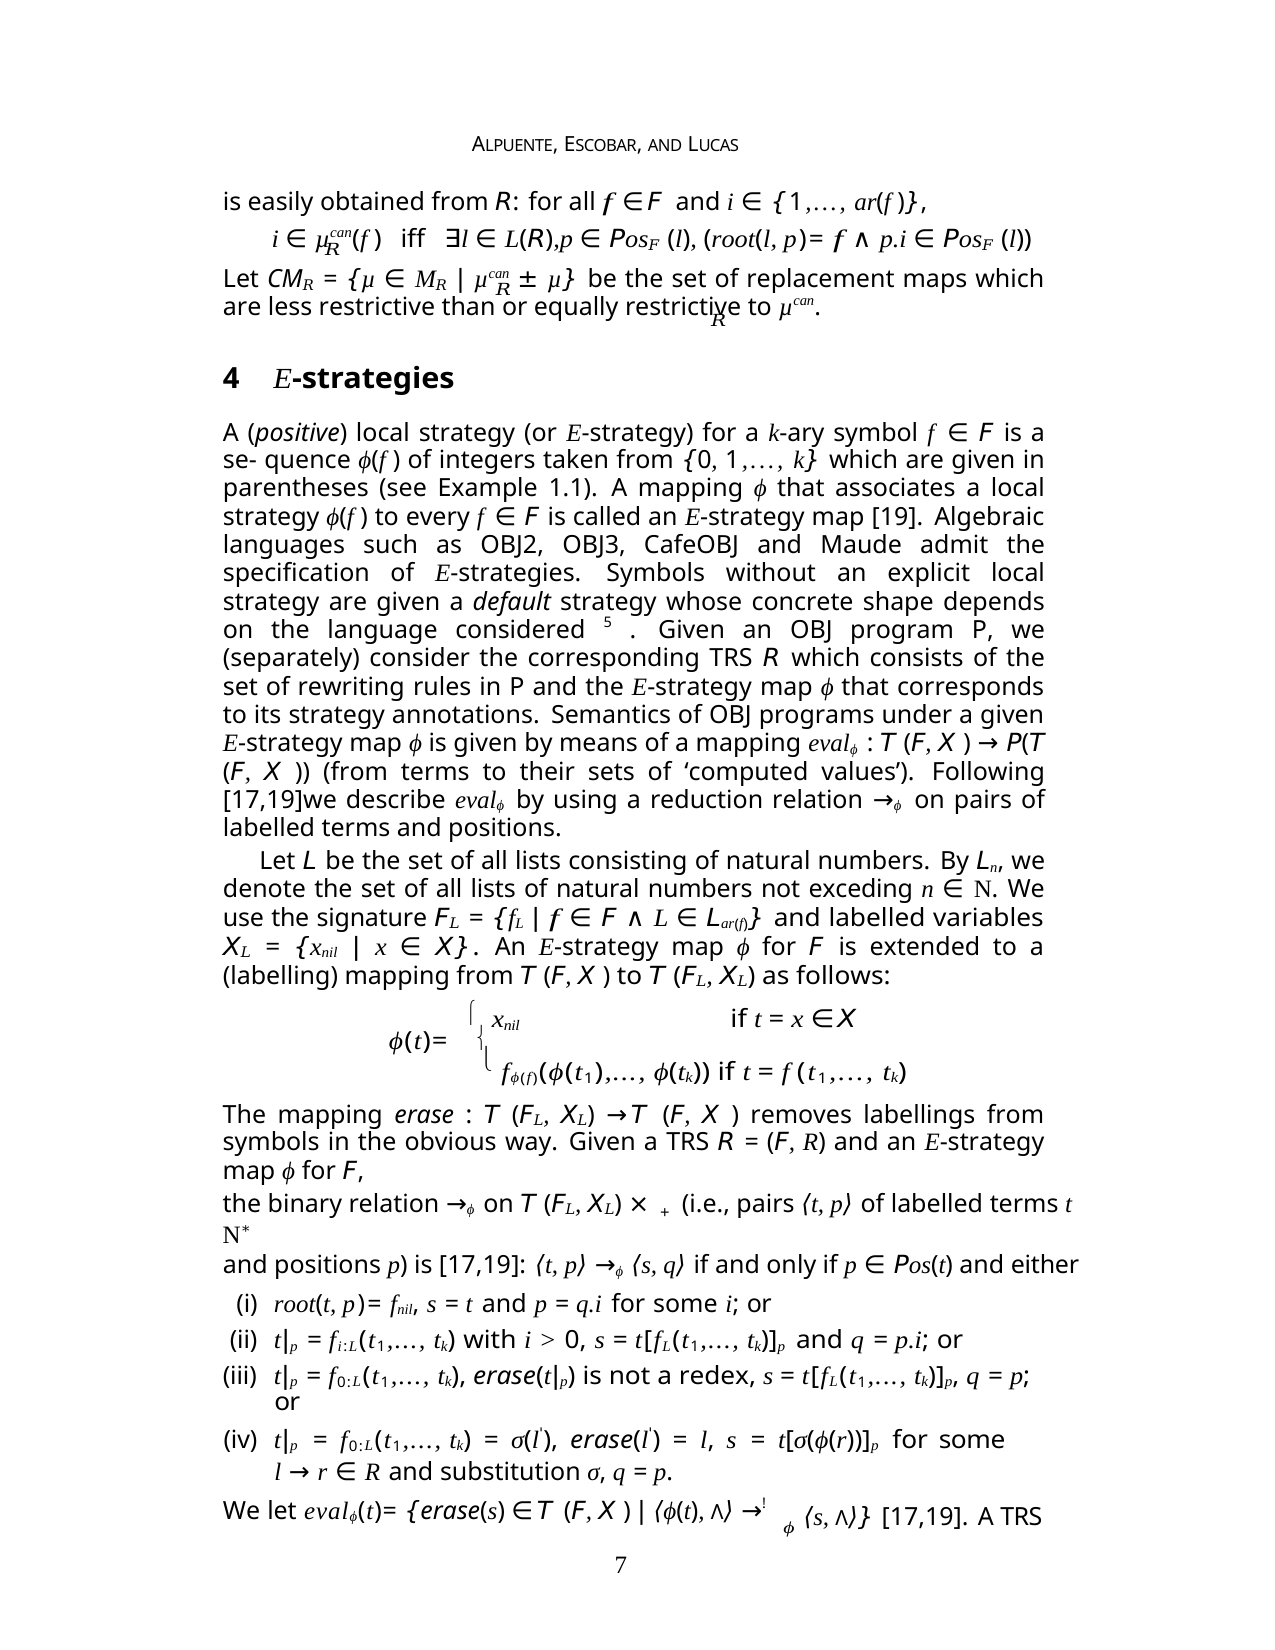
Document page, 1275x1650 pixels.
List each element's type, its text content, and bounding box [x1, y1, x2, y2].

text  fϕ(f)(ϕ(t1),..., ϕ(tk)) if t = f (t1,..., tk) [290, 1054, 1096, 1087]
text We let evalϕ(t)= {erase(s) ∈T (F, X ) | ⟨ϕ(t), Λ⟩ →! [223, 1493, 788, 1527]
text ⟨s, Λ⟩} [17,19]. A TRS [803, 1498, 1096, 1532]
text Let L be the set of all lists consisting of natural numbers. By Ln, we denote the set of all lists of natural numbers not exceding n ∈ N. We use the signature FL = {fL | f ∈ F ∧ L ∈ Lar(f)} and labelled variables XL = {xnil | x ∈ X}. An E-strategy map ϕ for F is extended to a (labelling) mapping from T (F, X ) to T (FL, XL) as follows: [223, 847, 1045, 991]
text the binary relation →ϕ on T (FL, XL) × N∗ [222, 1187, 669, 1249]
text is easily obtained from R: for all f ∈F and i ∈ {1,..., ar(f )}, [223, 183, 1096, 217]
subtitle E-strategies [223, 358, 1096, 397]
text A (positive) local strategy (or E-strategy) for a k-ary symbol f ∈ F is a se- quence ϕ(f ) of integers taken from {0, 1,..., k} which are given in parentheses (see Example 1.1). A mapping ϕ that associates a local strategy ϕ(f ) to every f ∈ F is called an E-strategy map [19]. Algebraic languages such as OBJ2, OBJ3, CafeOBJ and Maude admit the specification of E-strategies. Symbols without an explicit local strategy are given a default strategy whose concrete shape depends on the language considered 5 . Given an OBJ program P, we (separately) consider the corresponding TRS R which consists of the set of rewriting rules in P and the E-strategy map ϕ that corresponds to its strategy annotations. Semantics of OBJ programs under a given E-strategy map ϕ is given by means of a mapping evalϕ : T (F, X ) → P(T (F, X )) (from terms to their sets of ‘computed values’). Following [17,19]we describe evalϕ by using a reduction relation →ϕ on pairs of labelled terms and positions. [223, 419, 1045, 844]
text Let CMR = {µ ∈ MR | µcan ± µ} be the set of replacement maps which are less restrictive than or equally restrictive to µcan. [223, 265, 1045, 323]
list t|p = f0:L(t1,..., tk) = σ(l'), erase(l') = l, s = t[σ(ϕ(r))]p for some [223, 1422, 1096, 1455]
text ϕ(t)= [394, 1033, 1096, 1054]
text (i.e., pairs ⟨t, p⟩ of labelled terms t [682, 1187, 1096, 1218]
text and positions p) is [17,19]: ⟨t, p⟩ →ϕ ⟨s, q⟩ if and only if p ∈ Pos(t) and either [223, 1249, 1096, 1280]
text i ∈ µcan(f ) iff ∃l ∈ L(R),p ∈ PosF (l), (root(l, p)= f ∧ p.i ∈ PosF (l)) [223, 221, 1096, 255]
list t|p = fi:L(t1,..., tk) with i > 0, s = t[fL(t1,..., tk)]p and q = p.i; or [229, 1322, 1096, 1356]
text xnil if t = x ∈X [492, 1006, 1096, 1033]
text The mapping erase : T (FL, XL) →T (F, X ) removes labellings from symbols in the obvious way. Given a TRS R = (F, R) and an E-strategy map ϕ for F, [222, 1100, 1045, 1187]
list t|p = f0:L(t1,..., tk), erase(t|p) is not a redex, s = t[fL(t1,..., tk)]p, q = p; or [223, 1362, 1045, 1418]
text l → r ∈ R and substitution σ, q = p. [274, 1455, 1096, 1487]
list root(t, p)= fnil, s = t and p = q.i for some i; or [236, 1285, 1096, 1319]
